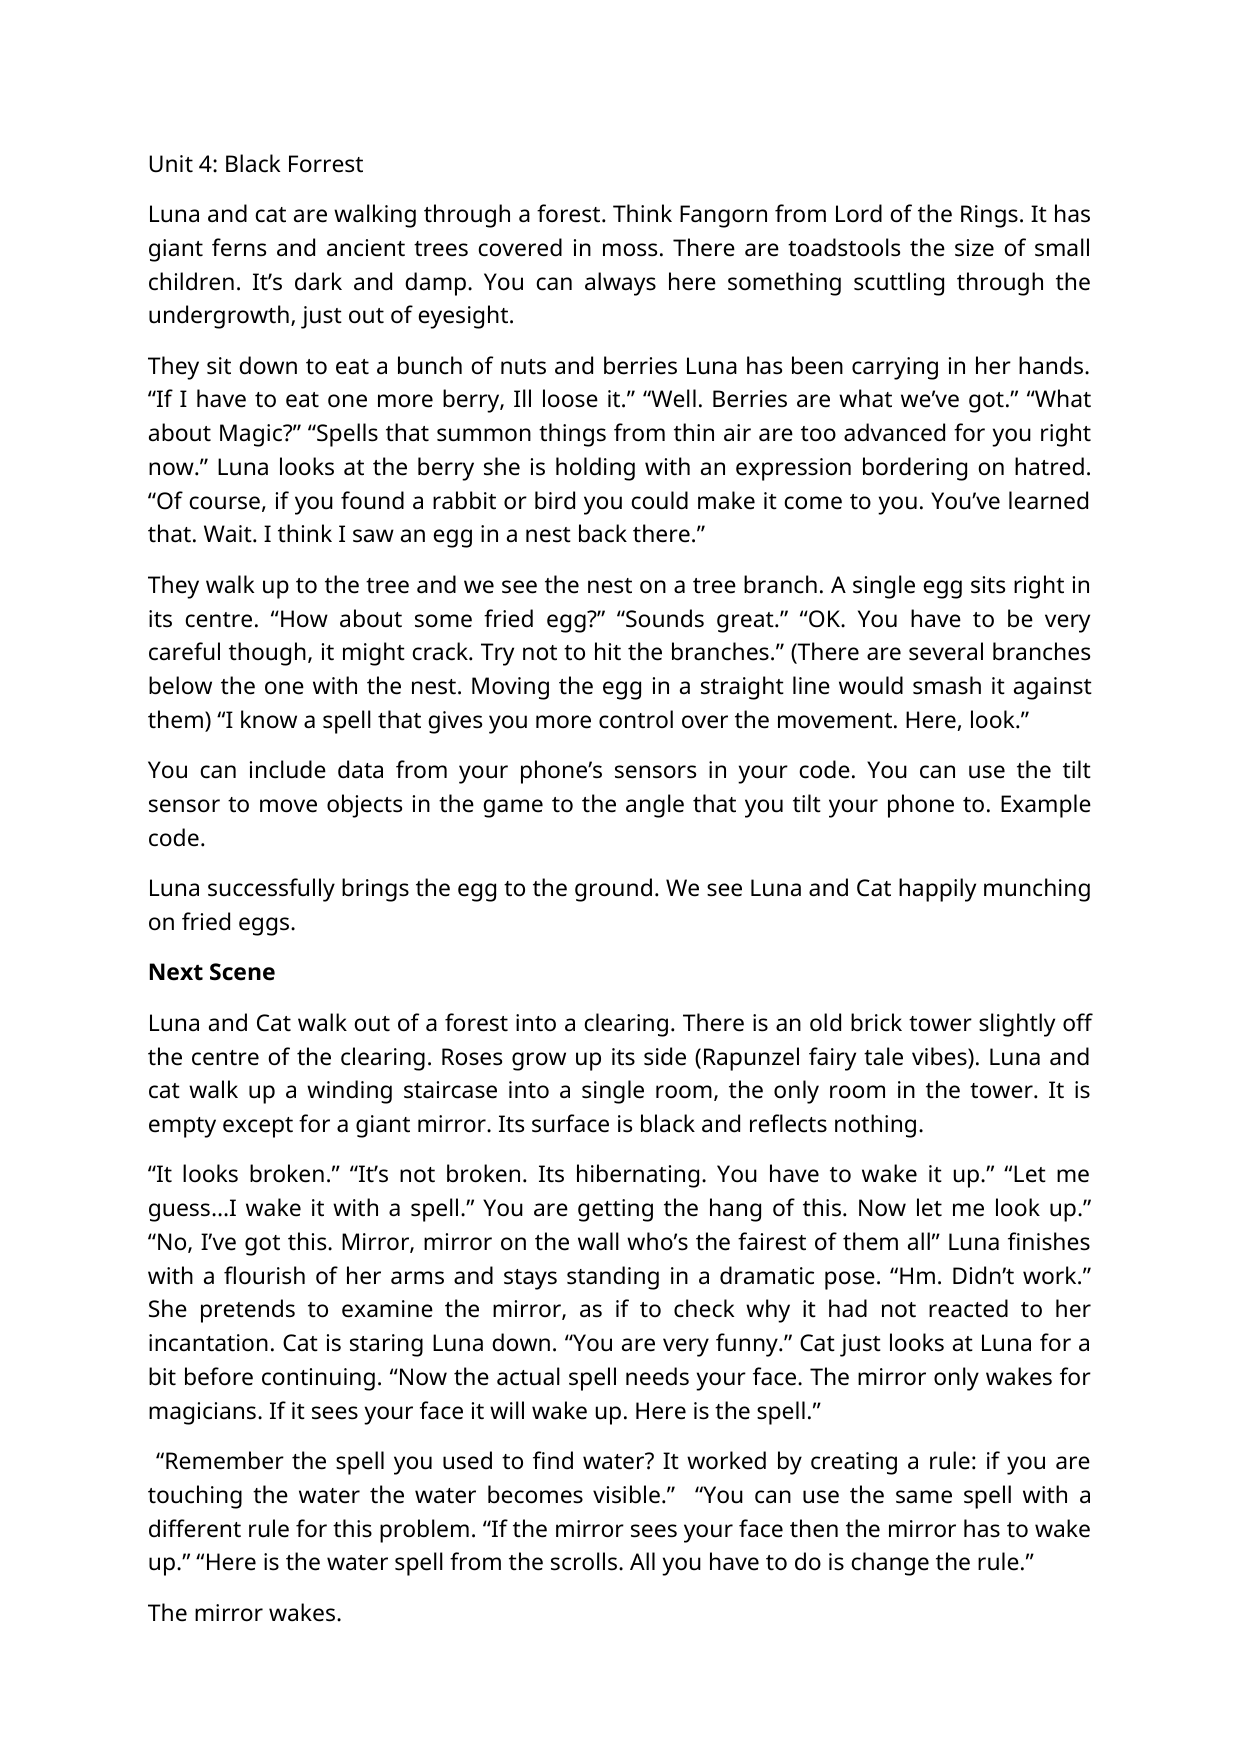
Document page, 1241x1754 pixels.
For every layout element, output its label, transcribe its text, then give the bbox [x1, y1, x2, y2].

text “It looks broken.” “It’s not broken. Its hibernating. You have to wake it up.” “Let me guess…I wake it with a spell.” You are getting the hang of this. Now let me look up.” “No, I’ve got this. Mirror, mirror on the wall who’s the fairest of them all” Luna finishes with a flourish of her arms and stays standing in a dramatic pose. “Hm. Didn’t work.” She pretends to examine the mirror, as if to check why it had not reacted to her incantation. Cat is staring Luna down. “You are very funny.” Cat just looks at Luna for a bit before continuing. “Now the actual spell needs your face. The mirror only wakes for magicians. If it sees your face it will wake up. Here is the spell.” [148, 1158, 1093, 1426]
text You can include data from your phone’s sensors in your code. You can use the tilt sensor to move objects in the game to the angle that you tilt your phone to. Example code. [148, 754, 1093, 853]
text Next Scene [148, 956, 1093, 988]
text Luna and Cat walk out of a forest into a clearing. There is an old brick tower slightly off the centre of the clearing. Roses grow up its side (Rapunzel fairy tale vibes). Luna and cat walk up a winding staircase into a single room, the only room in the tower. It is empty except for a giant mirror. Its surface is black and reflects nothing. [148, 1007, 1093, 1139]
text They walk up to the tree and we see the nest on a tree branch. A single egg sits right in its centre. “How about some fried egg?” “Sounds great.” “OK. You have to be very careful though, it might crack. Try not to hit the branches.” (There are several branches below the one with the nest. Moving the egg in a straight line would smash it against them) “I know a spell that gives you more control over the movement. Here, look.” [148, 569, 1093, 735]
text The mirror wakes. [148, 1597, 1093, 1628]
text They sit down to eat a bunch of nuts and berries Luna has been carrying in her hands. “If I have to eat one more berry, Ill loose it.” “Well. Berries are what we’ve got.” “What about Magic?” “Spells that summon things from thin air are too advanced for you right now.” Luna looks at the berry she is holding with an expression bordering on hatred. “Of course, if you found a rabbit or bird you could make it come to you. You’ve learned that. Wait. I think I saw an egg in a nest back there.” [148, 350, 1093, 550]
text Luna and cat are walking through a forest. Think Fangorn from Lord of the Rings. It has giant ferns and ancient trees covered in moss. There are toadstools the size of small children. It’s dark and damp. You can always here something scuttling through the undergrowth, just out of eyesight. [148, 198, 1093, 331]
text Luna successfully brings the egg to the ground. We see Luna and Cat happily munching on fried eggs. [148, 872, 1093, 937]
text Unit 4: Black Forrest [148, 148, 1093, 179]
text “Remember the spell you used to find water? It worked by creating a rule: if you are touching the water the water becomes visible.” “You can use the same spell with a different rule for this problem. “If the mirror sees your face then the mirror has to wake up.” “Here is the water spell from the scrolls. All you have to do is change the rule.” [148, 1445, 1093, 1578]
